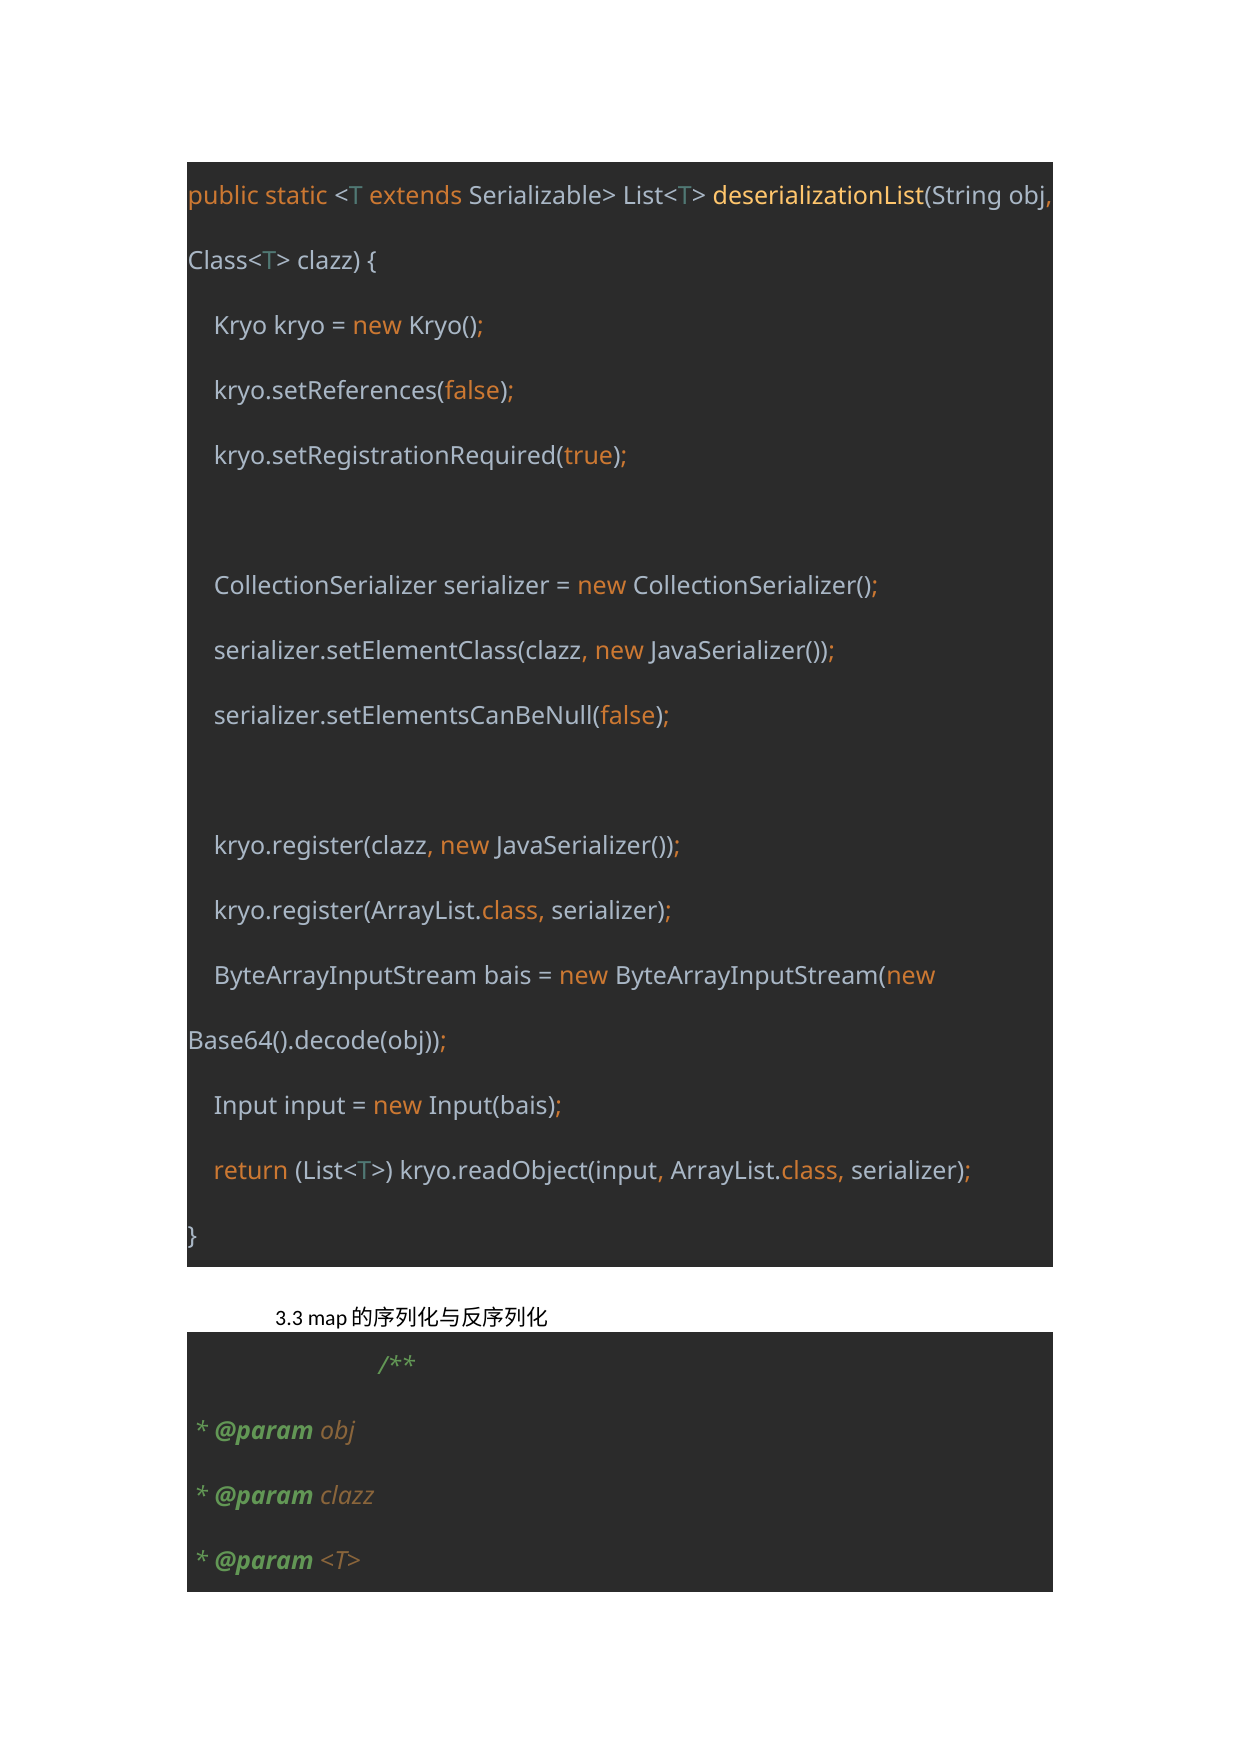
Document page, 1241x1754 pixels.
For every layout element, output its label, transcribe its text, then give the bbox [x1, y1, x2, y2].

text 3.3 map的序列化与反序列化 [187, 1299, 1053, 1332]
